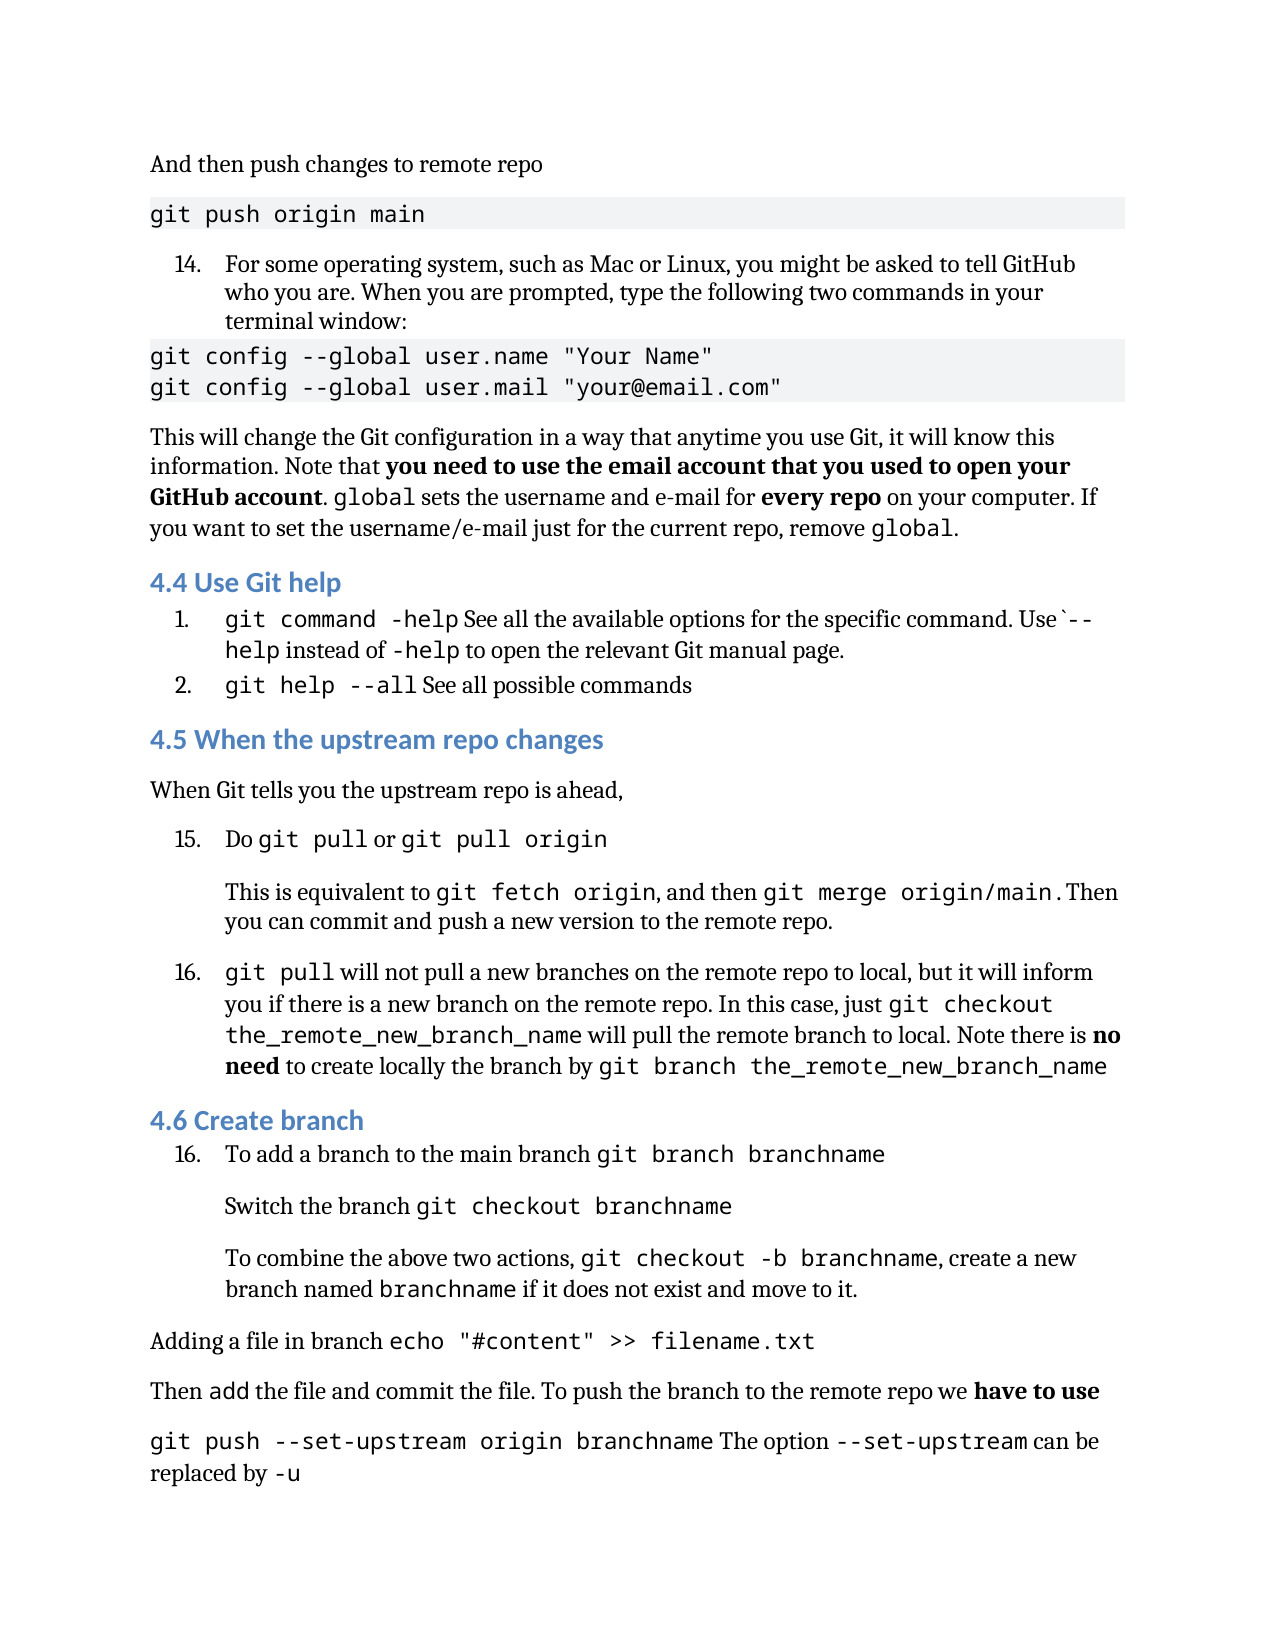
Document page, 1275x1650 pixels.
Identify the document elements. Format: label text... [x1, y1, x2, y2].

text Then add the file and commit the file. To push the branch to the remote repo we have to use [150, 1375, 1125, 1406]
list git help --all See all possible commands [175, 669, 1125, 701]
list To combine the above two actions, git checkout -b branchname, create a new branch named branchname if it does not exist and move to it. [175, 1242, 1125, 1304]
list To add a branch to the main branch git branch branchname [175, 1138, 1125, 1169]
list Switch the branch git checkout branchname [175, 1190, 1125, 1221]
subtitle 4.4 Use Git help [150, 564, 1125, 599]
text When Git tells you the upstream repo is ahead, [150, 776, 1125, 804]
list This is equivalent to git fetch origin, and then git merge origin/main.Then you can commit and push a new version to the remote repo. [175, 875, 1125, 935]
list git command -help See all the available options for the specific command. Use `--help instead of -help to open the relevant Git manual page. [175, 603, 1125, 666]
text git push --set-upstream origin branchname The option --set-upstream can be replaced by -u [150, 1425, 1125, 1488]
list Do git pull or git pull origin [175, 823, 1125, 854]
subtitle 4.6 Create branch [150, 1102, 1125, 1138]
text git config --global user.name "Your Name" git config --global user.mail "your@email.com" [150, 339, 1125, 402]
list git pull will not pull a new branches on the remote repo to local, but it will inform you if there is a new branch on the remote repo. In this case, just git checkout the_remote_new_branch_name will pull the remote branch to local. Note there is no need to create locally the branch by git branch the_remote_new_branch_name [175, 956, 1125, 1081]
subtitle 4.5 When the upstream repo changes [150, 721, 1125, 757]
text Adding a file in branch echo "#content" >> filename.txt [150, 1325, 1125, 1356]
text git push origin main [150, 197, 1125, 229]
text And then push changes to remote repo [150, 150, 1125, 179]
